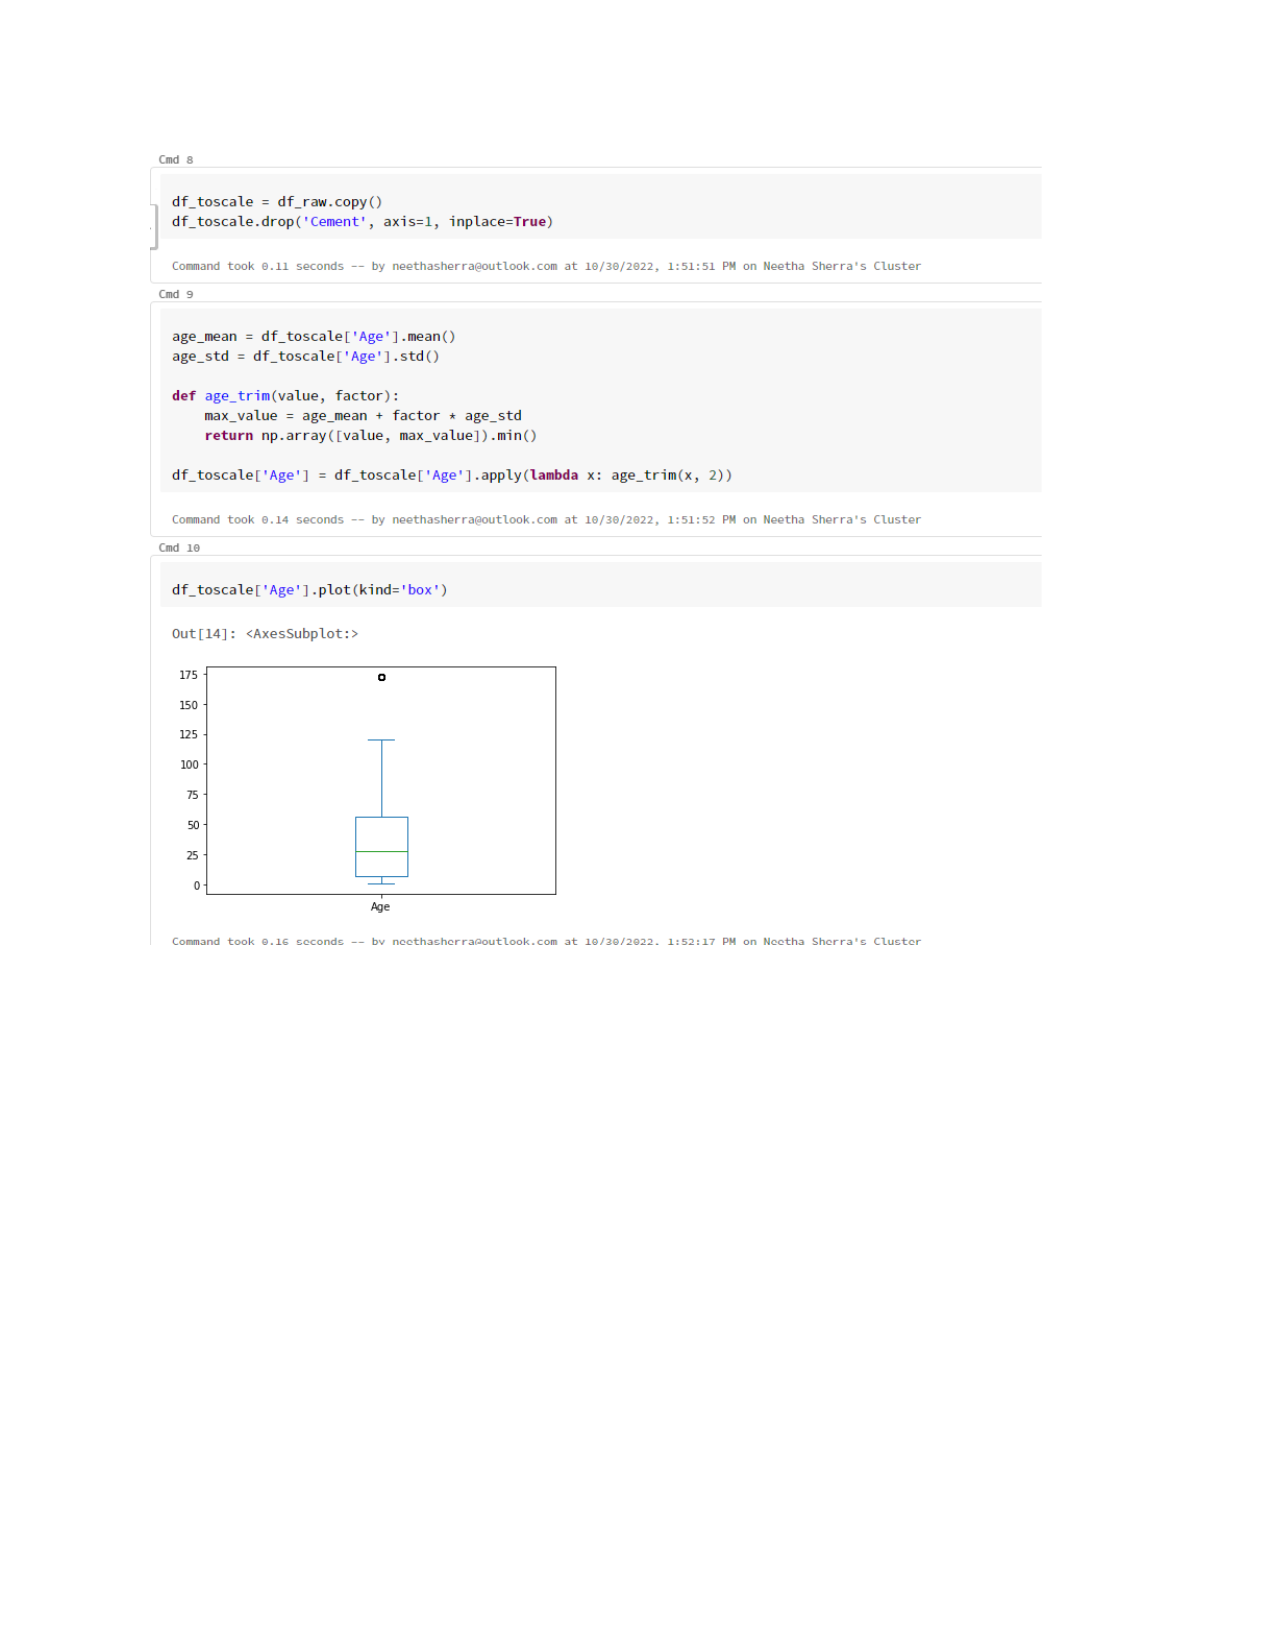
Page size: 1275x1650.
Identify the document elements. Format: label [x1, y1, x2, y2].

picture [150, 150, 1042, 945]
